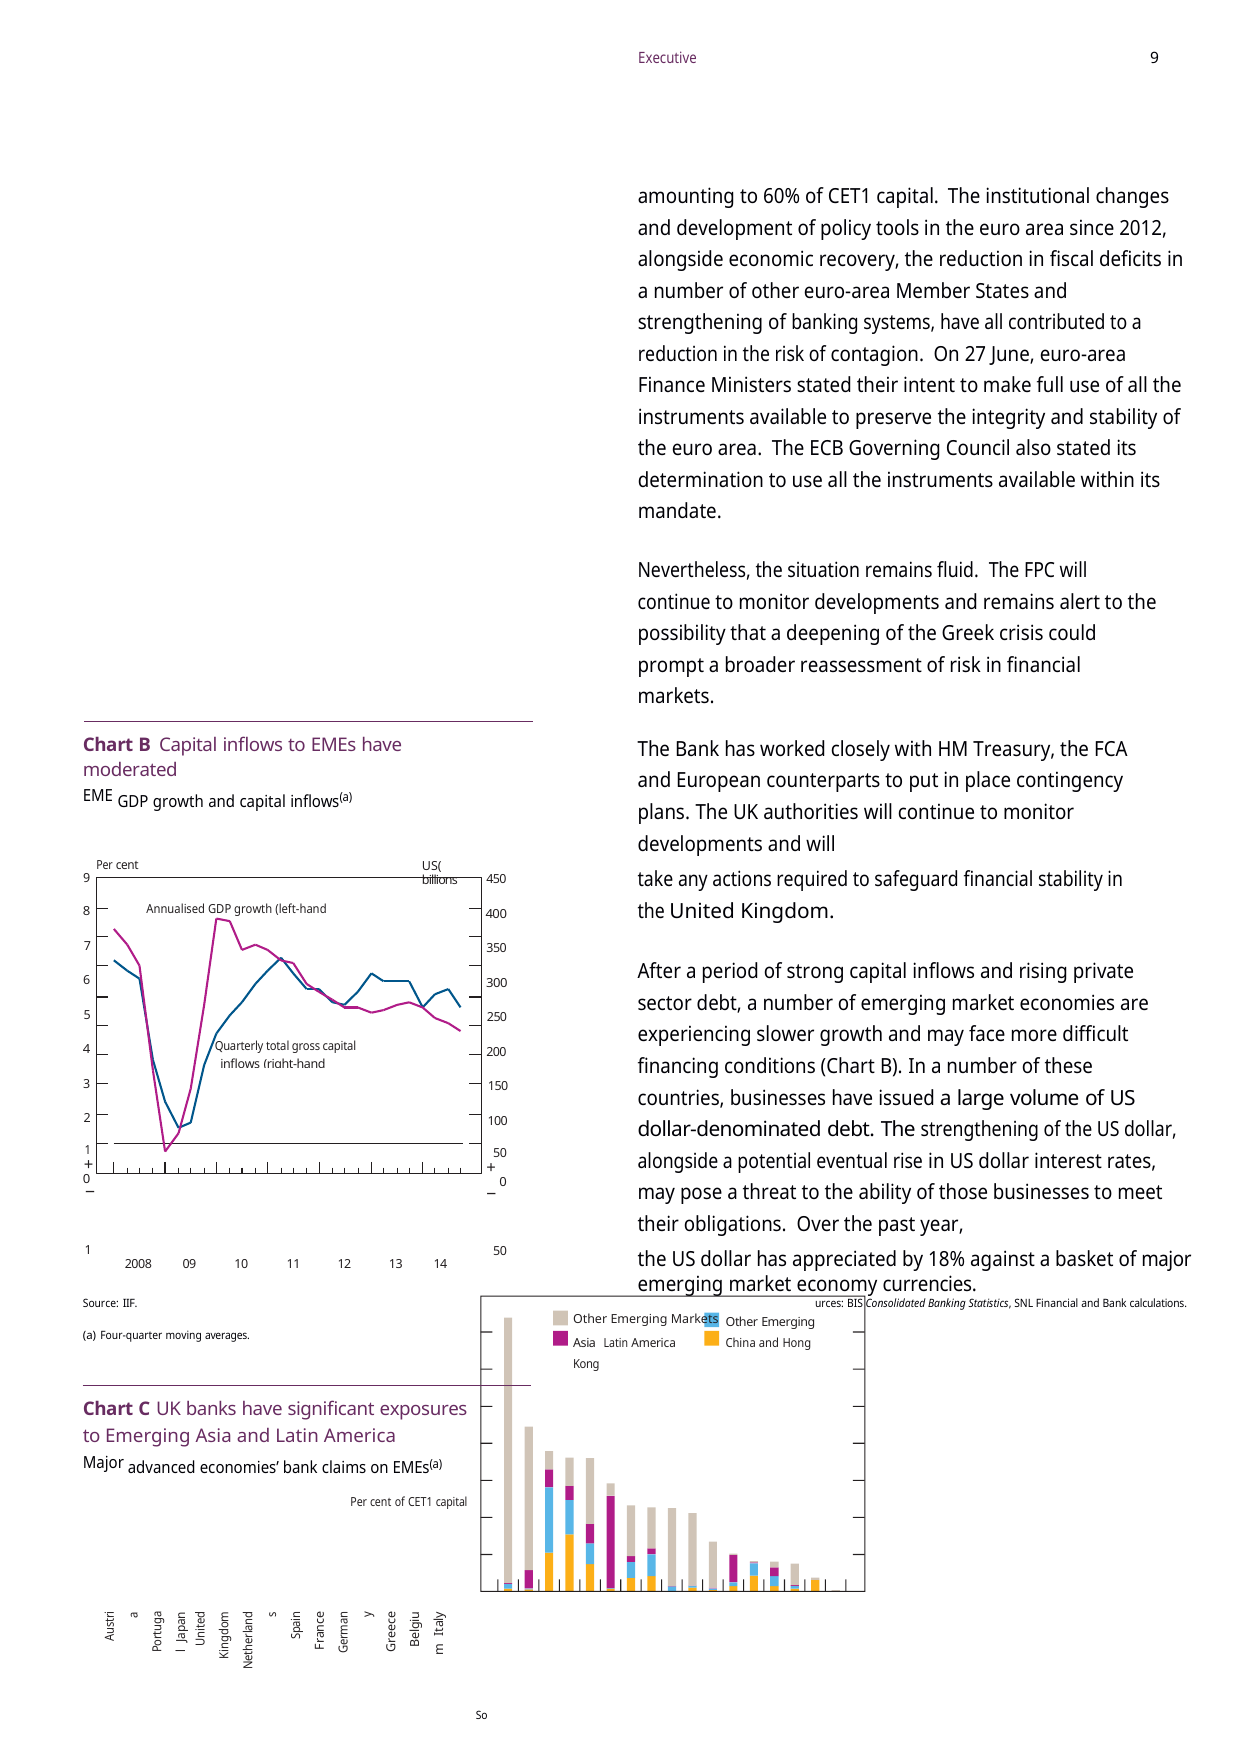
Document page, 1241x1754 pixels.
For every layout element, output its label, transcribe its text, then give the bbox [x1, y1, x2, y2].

text 350 [486, 939, 510, 957]
text Chart C UK banks have significant exposures to Emerging Asia and Latin America [83, 1395, 467, 1448]
text the US dollar has appreciated by 18% against a basket of major [637, 1244, 1196, 1273]
text amounting to 60% of CET1 capital. The institutional changes and development of policy tools in the euro area since 2012, alongside economic recovery, the reduction in fiscal deficits in a number of other euro-area Member States and strengthening of banking systems, have all contributed to a reduction in the risk of contagion. On 27 June, euro-area Finance Ministers stated their intent to make full use of all the instruments available to preserve the integrity and stability of the euro area. The ECB Governing Council also stated its determination to use all the instruments available within its mandate. [638, 181, 1184, 525]
text 100 [487, 1112, 510, 1129]
text After a period of strong capital inflows and rising private sector debt, a number of emerging market economies are experiencing slower growth and may face more difficult financing conditions (Chart B). In a number of these countries, businesses have issued a large volume of US dollar-denominated debt. The strengthening of the US dollar, alongside a potential eventual rise in US dollar interest rates, may pose a threat to the ability of those businesses to meet their obligations. Over the past year, [637, 956, 1180, 1237]
text 7 [84, 937, 141, 954]
text The Bank has worked closely with HM Treasury, the FCA and European counterparts to put in place contingency plans. The UK authorities will continue to monitor developments and will [637, 734, 1155, 857]
text 2008 09 10 11 12 13 14 [124, 1258, 510, 1271]
text US( billions [422, 860, 481, 887]
text Source: IIF. [83, 1296, 467, 1311]
text take any actions required to safeguard financial stability in the United Kingdom. [637, 864, 1151, 924]
text Per cent of CET1 capital [74, 1493, 467, 1510]
text 6 [83, 971, 141, 988]
text Major advanced economies’ bank claims on EMEs(a) [83, 1450, 467, 1479]
text 1 50 [84, 1244, 510, 1258]
list Four-quarter moving averages. [83, 1327, 467, 1343]
text EME GDP growth and capital inflows(a) [83, 784, 475, 812]
text 200 [486, 1043, 510, 1060]
text 3 [83, 1075, 141, 1092]
text emerging market economy currencies. [637, 1276, 1196, 1295]
text 150 [488, 1077, 510, 1094]
text 5 [83, 1006, 141, 1023]
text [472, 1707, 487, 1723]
text Nevertheless, the situation remains fluid. The FPC will continue to monitor developments and remains alert to the possibility that a deepening of the Greek crisis could prompt a broader reassessment of risk in financial markets. [637, 555, 1163, 710]
text 4 [83, 1040, 141, 1057]
text 250 [487, 1008, 510, 1026]
text 50 [493, 1146, 510, 1160]
text 8 [83, 902, 141, 919]
text 1 [84, 1144, 141, 1157]
text 9 [83, 872, 141, 885]
text Chart B Capital inflows to EMEs have moderated [83, 731, 475, 782]
text 300 [486, 974, 510, 991]
text 2 [83, 1109, 141, 1126]
text + [486, 1160, 510, 1177]
text 400 [485, 905, 510, 922]
text + [84, 1157, 141, 1174]
text 450 [486, 870, 510, 887]
